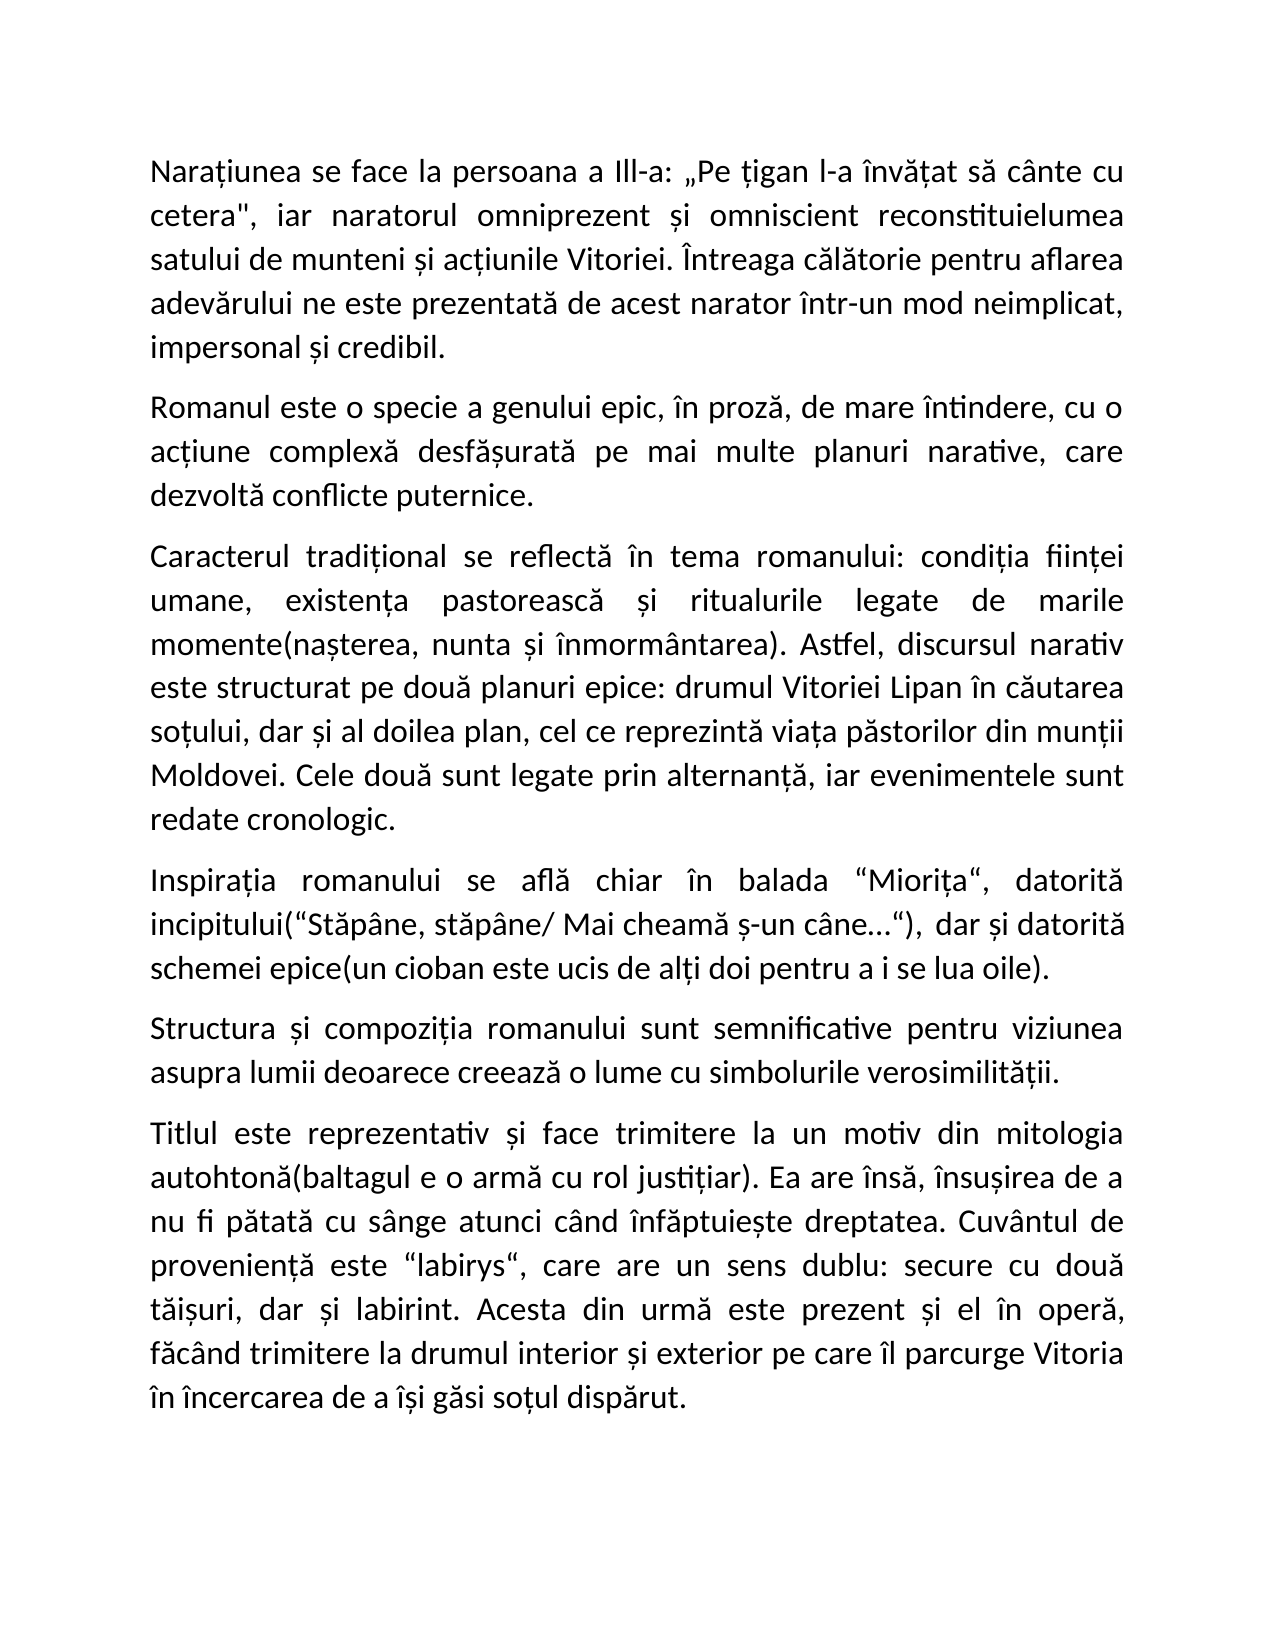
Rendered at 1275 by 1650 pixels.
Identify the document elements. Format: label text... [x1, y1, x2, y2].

text Narațiunea se face la persoana a Ill-a: „Pe țigan l-a învățat să cânte cu cetera", iar naratorul omniprezent și omniscient reconstituielumea satului de munteni și acțiunile Vitoriei. Întreaga călătorie pentru aflarea adevărului ne este prezentată de acest narator într-un mod neimplicat, impersonal și credibil. [150, 150, 1125, 367]
text Inspirația romanului se află chiar în balada “Miorița“, datorită incipitului(“Stăpâne, stăpâne/ Mai cheamă ș-un câne…“), dar și datorită schemei epice(un cioban este ucis de alți doi pentru a i se lua oile). [150, 859, 1125, 988]
text Caracterul tradițional se reflectă în tema romanului: condiția ființei umane, existența pastorească și ritualurile legate de marile momente(nașterea, nunta și înmormântarea). Astfel, discursul narativ este structurat pe două planuri epice: drumul Vitoriei Lipan în căutarea soțului, dar și al doilea plan, cel ce reprezintă viața păstorilor din munții Moldovei. Cele două sunt legate prin alternanță, iar evenimentele sunt redate cronologic. [150, 535, 1126, 839]
text Romanul este o specie a genului epic, în proză, de mare întindere, cu o acțiune complexă desfășurată pe mai multe planuri narative, care dezvoltă conflicte puternice. [150, 386, 1125, 515]
text Titlul este reprezentativ și face trimitere la un motiv din mitologia autohtonă(baltagul e o armă cu rol justițiar). Ea are însă, însușirea de a nu fi pătată cu sânge atunci când înfăptuiește dreptatea. Cuvântul de proveniență este “labirys“, care are un sens dublu: secure cu două tăișuri, dar și labirint. Acesta din urmă este prezent și el în operă, făcând trimitere la drumul interior și exterior pe care îl parcurge Vitoria în încercarea de a își găsi soțul dispărut. [150, 1112, 1125, 1416]
text Structura și compoziția romanului sunt semnificative pentru viziunea asupra lumii deoarece creează o lume cu simbolurile verosimilității. [150, 1007, 1125, 1092]
